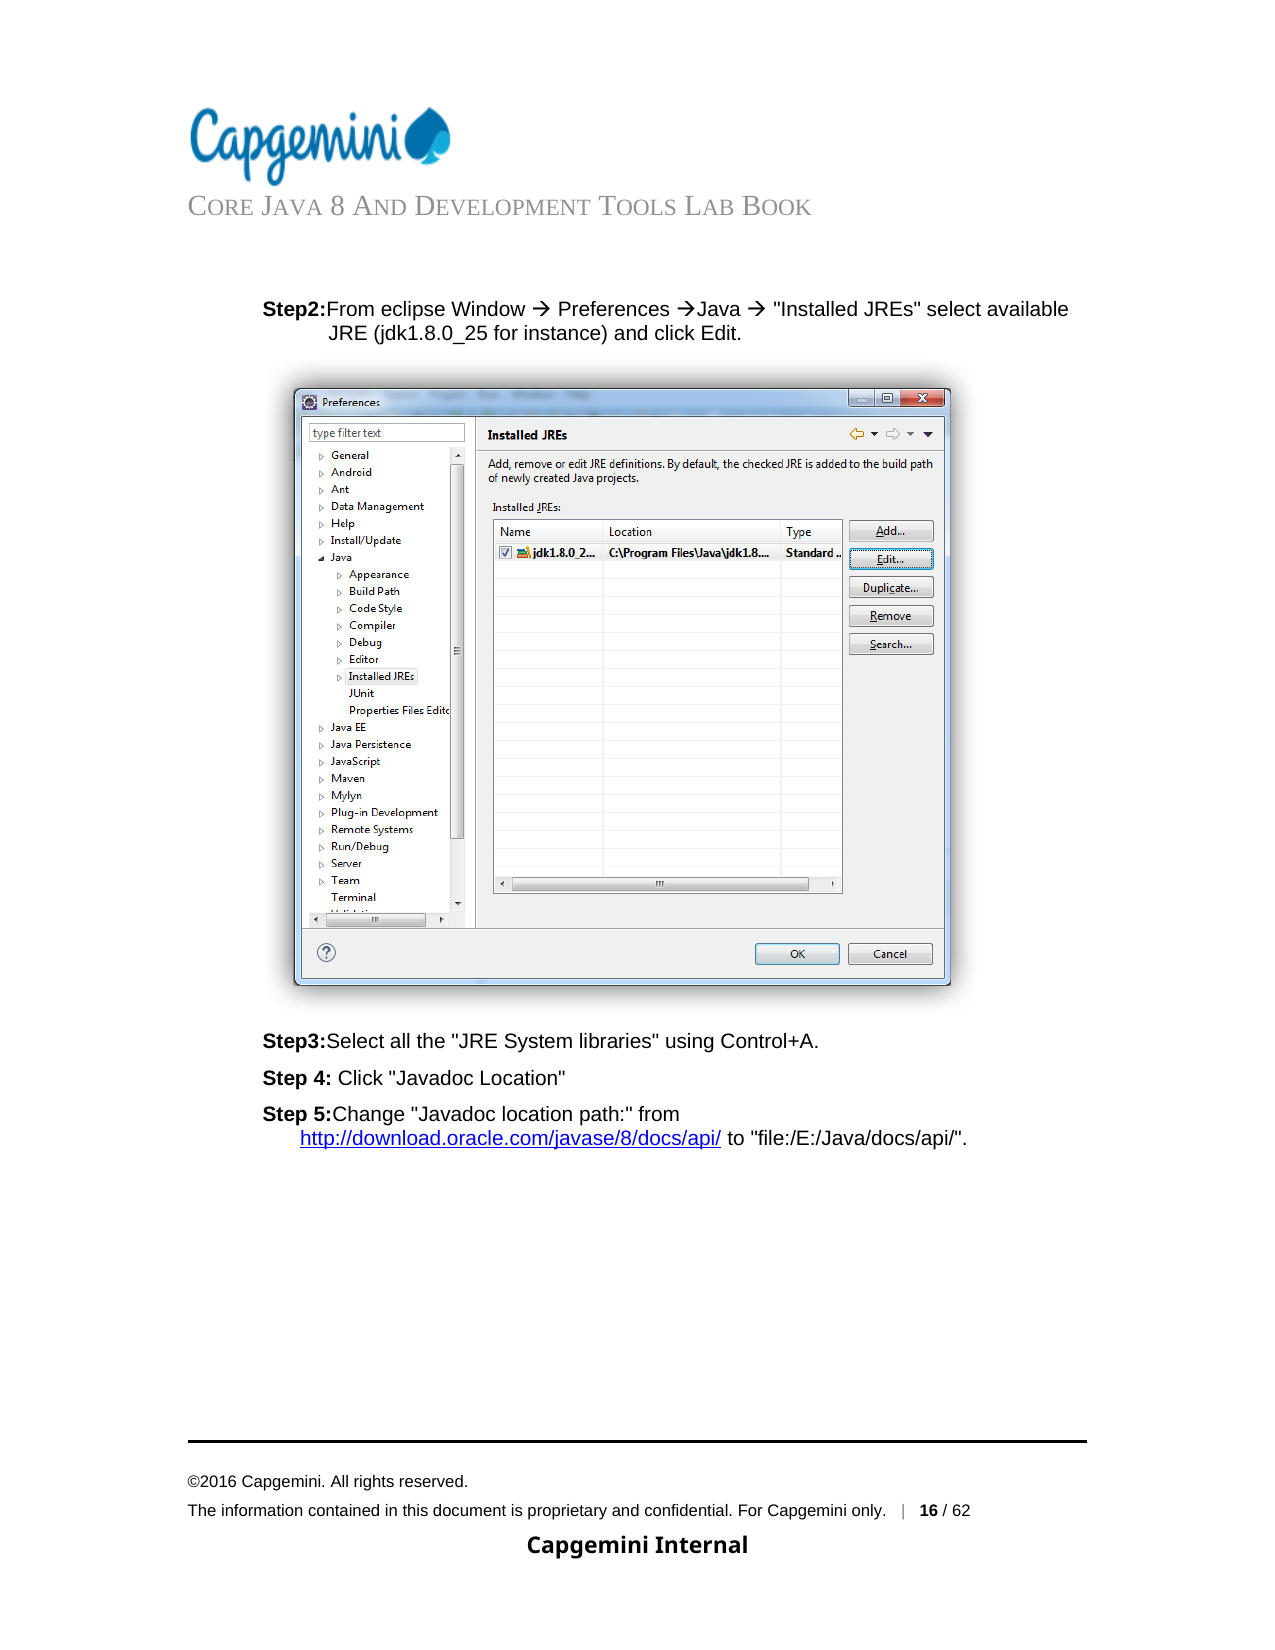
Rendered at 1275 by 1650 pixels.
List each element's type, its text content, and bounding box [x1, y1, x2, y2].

picture [187, 106, 1088, 188]
text Step2:From eclipse Window Preferences Java "Installed JREs" select available JRE (jdk1.8.0_25 for instance) and click Edit. [262, 297, 1087, 344]
picture [293, 388, 951, 986]
text Step 5:Change "Javadoc location path:" from http://download.oracle.com/javase/8/docs/api/ to "file:/E:/Java/docs/api/". [262, 1102, 1087, 1150]
text Step3:Select all the "JRE System libraries" using Control+A. [262, 1029, 1087, 1053]
text Step 4: Click "Javadoc Location" [262, 1066, 1087, 1089]
